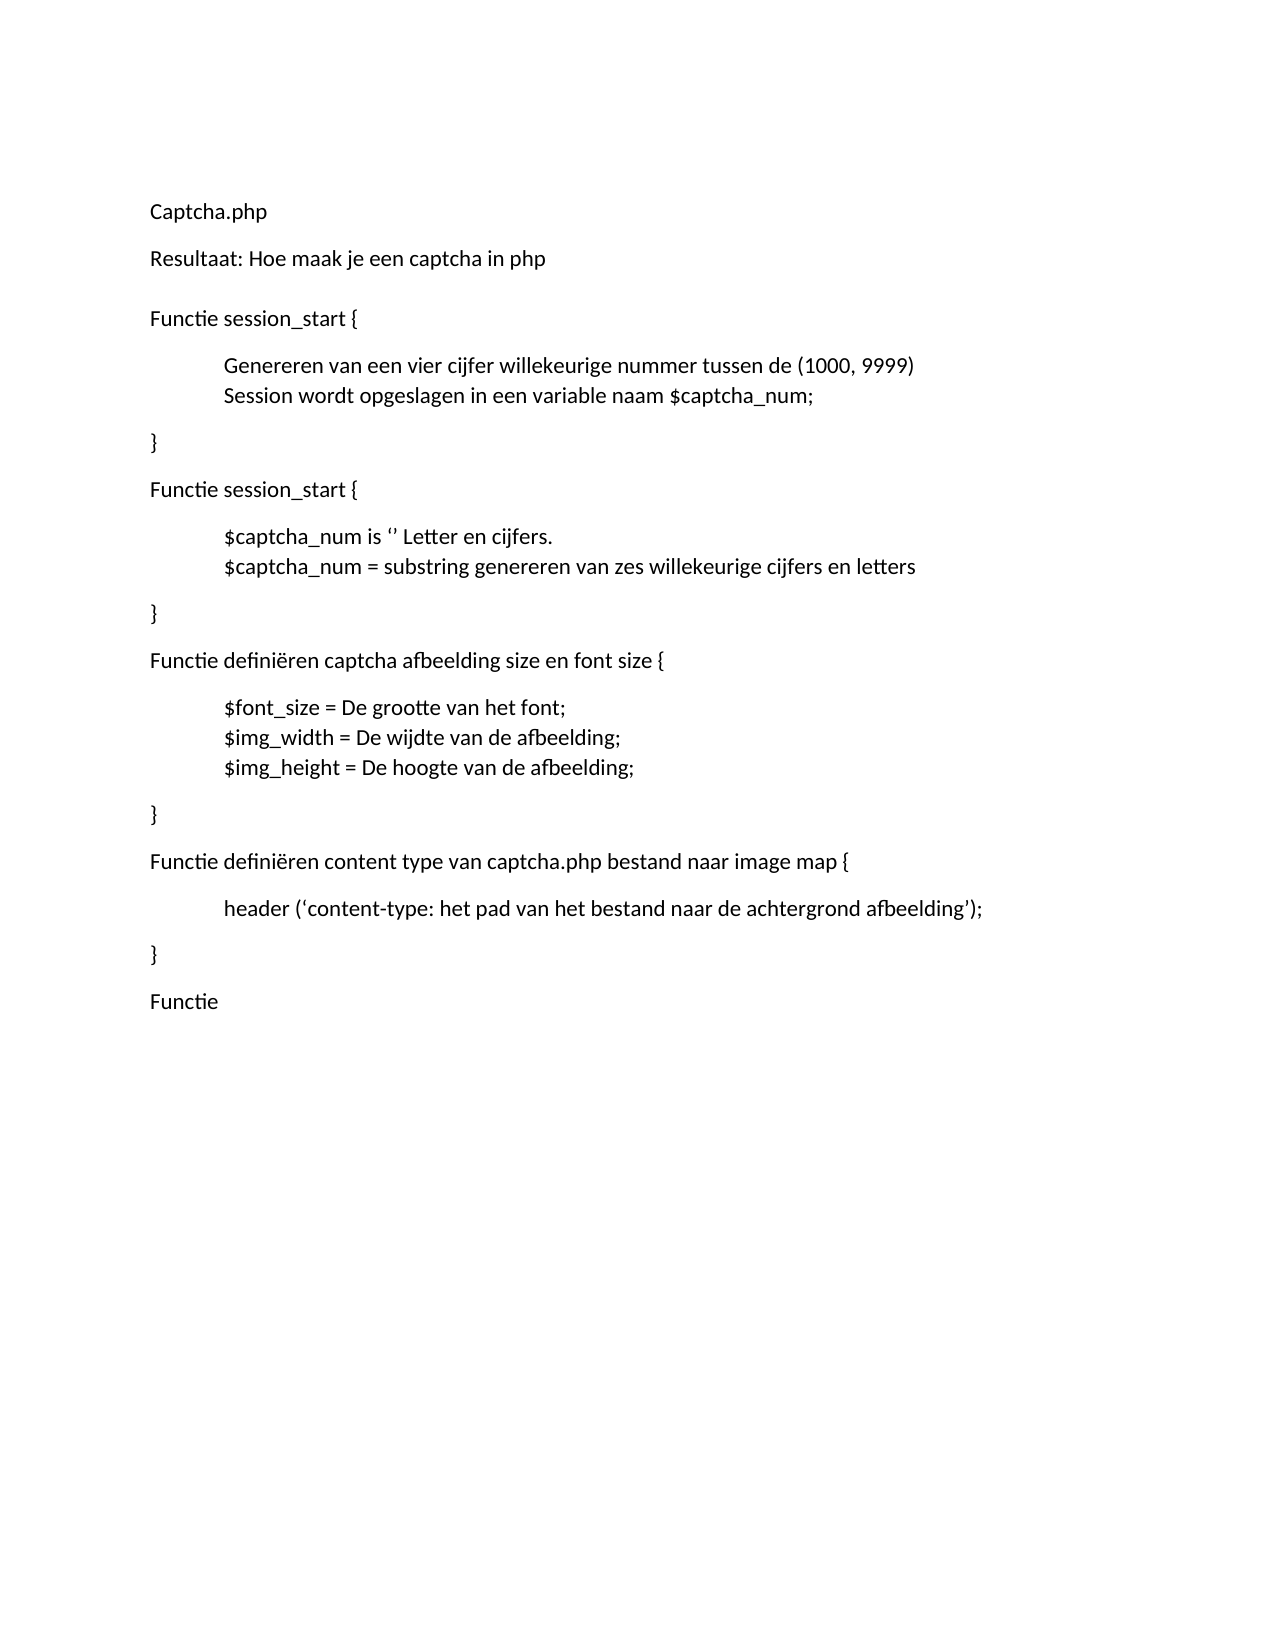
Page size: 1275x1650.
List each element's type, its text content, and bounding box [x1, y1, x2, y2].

text } [150, 800, 1125, 828]
text Captcha.php [150, 197, 1125, 225]
text } [150, 428, 1125, 456]
text Functie definiëren captcha afbeelding size en font size { [150, 646, 1125, 674]
text header (‘content-type: het pad van het bestand naar de achtergrond afbeelding’); [150, 894, 1125, 922]
text Resultaat: Hoe maak je een captcha in php Functie session_start { [150, 244, 1125, 332]
text } [150, 599, 1125, 627]
text } [150, 941, 1125, 969]
text Functie session_start { [150, 475, 1125, 503]
text Genereren van een vier cijfer willekeurige nummer tussen de (1000, 9999) Session wordt opgeslagen in een variable naam $captcha_num; [150, 351, 1125, 409]
text $captcha_num is ‘’ Letter en cijfers. $captcha_num = substring genereren van zes willekeurige cijfers en letters [224, 522, 1125, 580]
text Functie definiëren content type van captcha.php bestand naar image map { [150, 847, 1125, 875]
text Functie [150, 987, 1125, 1046]
text $font_size = De grootte van het font; $img_width = De wijdte van de afbeelding; $img_height = De hoogte van de afbeelding; [223, 693, 1125, 781]
